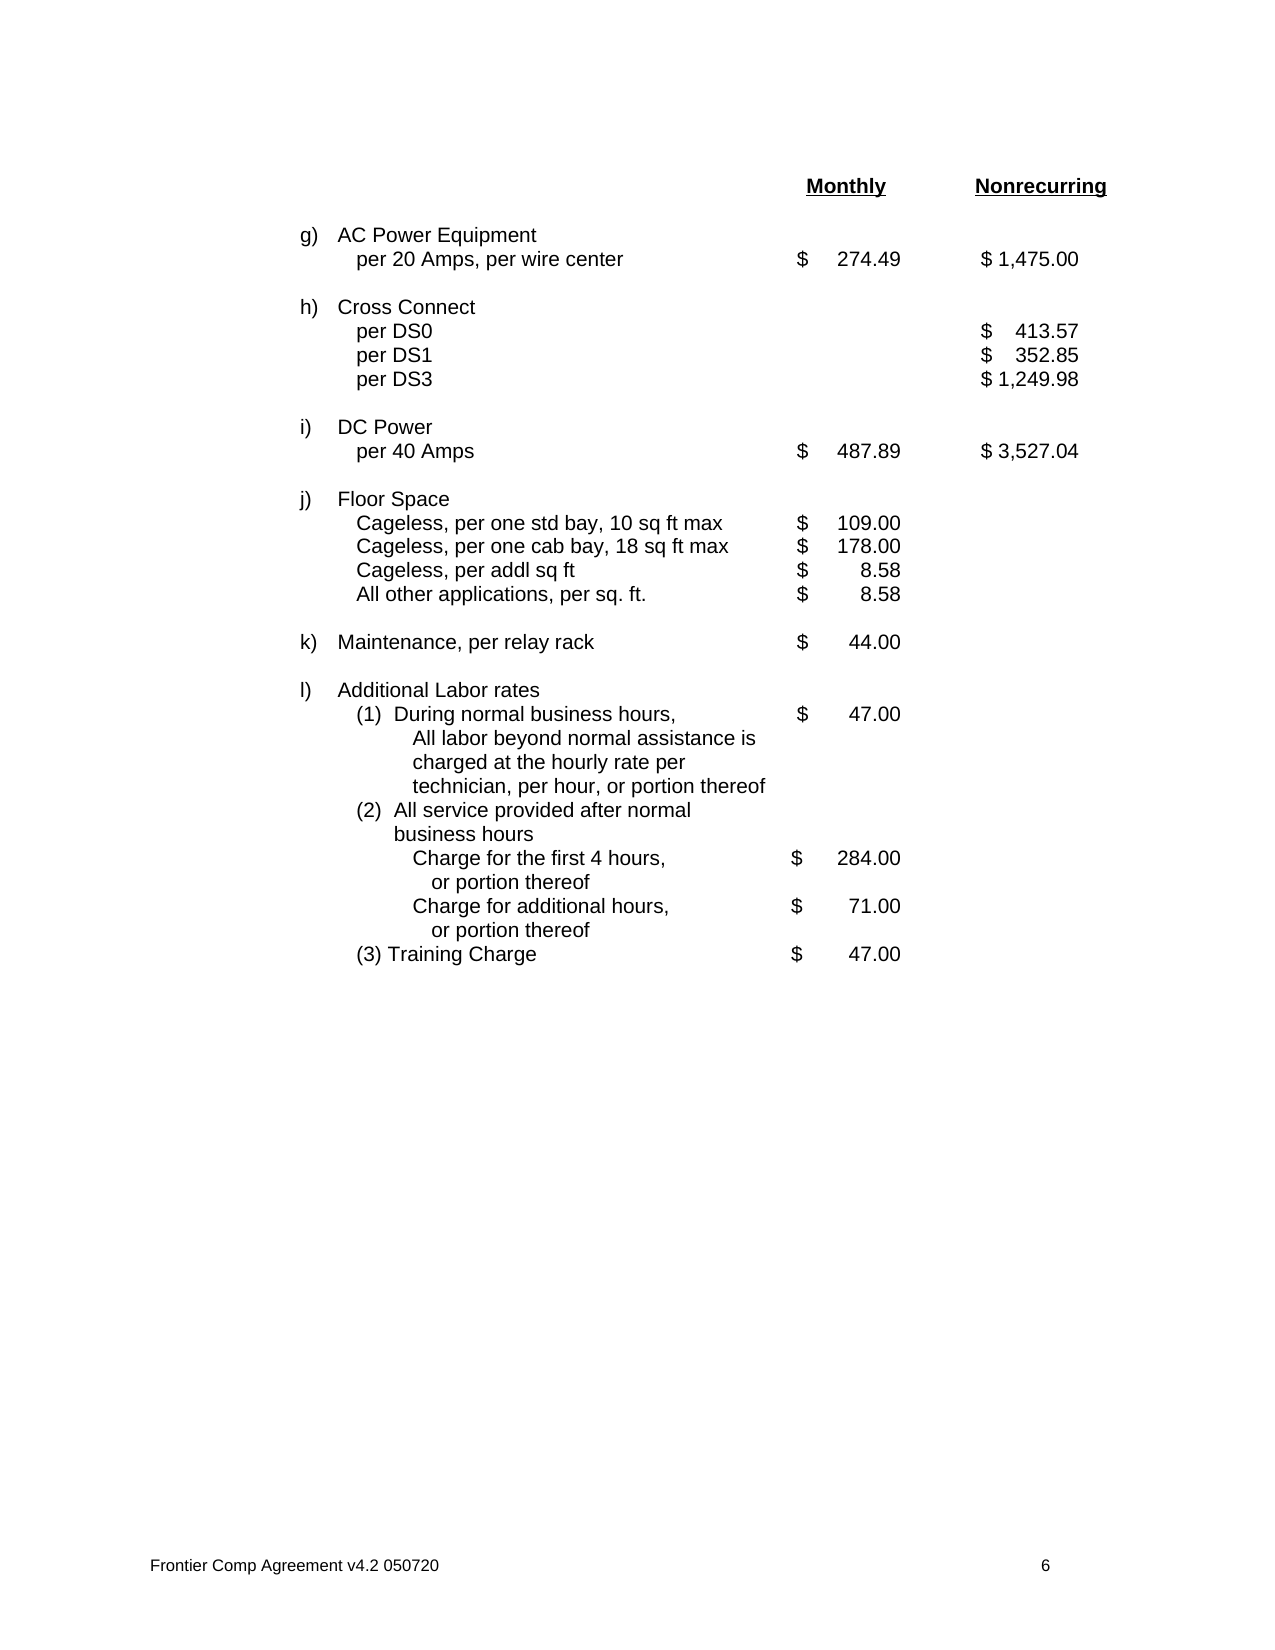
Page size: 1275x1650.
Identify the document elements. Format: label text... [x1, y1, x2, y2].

text l) Additional Labor rates [300, 678, 1125, 702]
text Cageless, per addl sq ft $ 8.58 [150, 558, 1125, 582]
text technician, per hour, or portion thereof [356, 774, 1125, 798]
text All labor beyond normal assistance is [356, 726, 1125, 750]
text per 40 Amps $ 487.89 $ 3,527.04 [150, 438, 1125, 462]
text per DS1 $ 352.85 [150, 343, 1125, 367]
text (2) All service provided after normal [356, 798, 1125, 822]
text Cageless, per one std bay, 10 sq ft max $ 109.00 [150, 510, 1125, 534]
text per DS3 $ 1,249.98 [150, 367, 1125, 391]
text Charge for the first 4 hours, $ 284.00 [356, 846, 1125, 870]
text business hours [356, 822, 1125, 846]
text per 20 Amps, per wire center $ 274.49 $ 1,475.00 [150, 247, 1125, 295]
text j) Floor Space [300, 486, 1125, 510]
text or portion thereof [356, 870, 1125, 894]
text k) Maintenance, per relay rack $ 44.00 [300, 630, 1125, 654]
text All other applications, per sq. ft. $ 8.58 [150, 582, 1125, 606]
text per DS0 $ 413.57 [150, 319, 1125, 343]
text Cageless, per one cab bay, 18 sq ft max $ 178.00 [150, 534, 1125, 558]
text (3) Training Charge $ 47.00 [356, 942, 1125, 966]
text or portion thereof [356, 918, 1125, 942]
text h) Cross Connect [300, 295, 1125, 319]
text i) DC Power [300, 414, 1125, 438]
text charged at the hourly rate per [356, 750, 1125, 774]
subtitle Monthly Nonrecurring [225, 174, 1125, 198]
text (1) During normal business hours, $ 47.00 [356, 702, 1125, 726]
text g) AC Power Equipment [300, 223, 1125, 247]
text Charge for additional hours, $ 71.00 [356, 894, 1125, 918]
